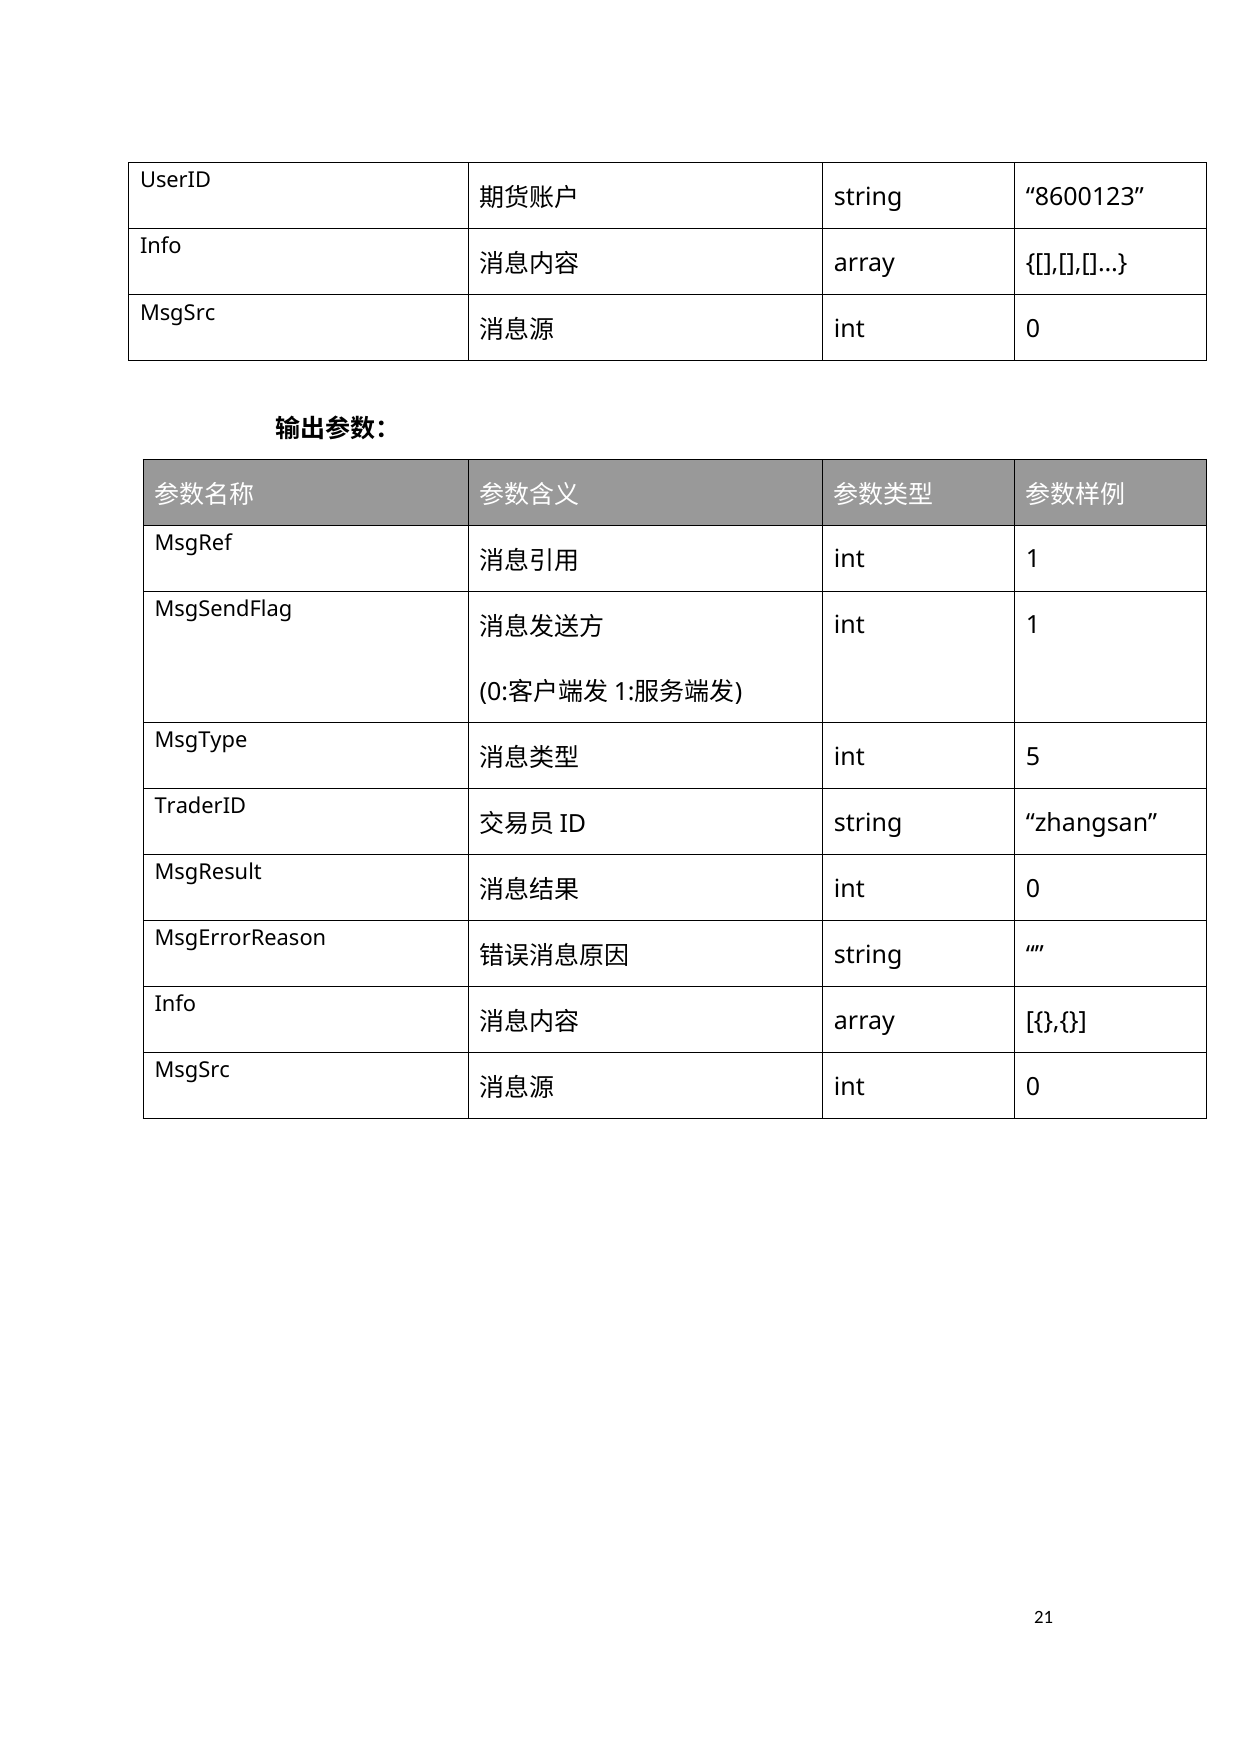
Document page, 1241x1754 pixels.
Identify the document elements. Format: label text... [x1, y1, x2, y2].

table_cell 0 [1015, 855, 1206, 920]
table_cell array [823, 987, 1014, 1052]
table_header 参数含义 [469, 460, 822, 525]
table_cell string [823, 789, 1014, 854]
table_cell MsgSrc [144, 1053, 468, 1118]
table_cell 1 [1015, 592, 1206, 722]
table_cell string [823, 921, 1014, 986]
table_cell 消息类型 [469, 723, 822, 788]
table_cell 5 [1015, 723, 1206, 788]
table_cell 消息发送方 (0:客户端发 1:服务端发) [469, 592, 822, 722]
table_cell int [823, 526, 1014, 591]
table_cell 消息源 [469, 1053, 822, 1118]
table_cell 0 [1015, 1053, 1206, 1118]
table_cell 消息内容 [469, 229, 822, 294]
table_cell [{},{}] [1015, 987, 1206, 1052]
table_cell {[],[],[]…} [1015, 229, 1206, 294]
table_cell 期货账户 [469, 163, 822, 228]
table_cell “” [1015, 921, 1206, 986]
table_cell 消息内容 [469, 987, 822, 1052]
table_cell MsgRef [144, 526, 468, 591]
table_cell 交易员ID [469, 789, 822, 854]
text 输出参数： [231, 394, 1053, 459]
table_cell int [823, 295, 1014, 360]
table_cell “zhangsan” [1015, 789, 1206, 854]
table_cell int [823, 723, 1014, 788]
table_cell 错误消息原因 [469, 921, 822, 986]
table_header 参数名称 [144, 460, 468, 525]
table_cell string [823, 163, 1014, 228]
table_cell MsgSrc [129, 295, 468, 360]
table_cell Info [144, 987, 468, 1052]
table_cell int [823, 1053, 1014, 1118]
table_cell int [823, 855, 1014, 920]
table_cell 消息源 [469, 295, 822, 360]
table_cell 0 [1015, 295, 1206, 360]
table_cell MsgType [144, 723, 468, 788]
table_cell 消息结果 [469, 855, 822, 920]
table_cell “8600123” [1015, 163, 1206, 228]
table_cell UserID [129, 163, 468, 228]
table_cell array [823, 229, 1014, 294]
table_cell 1 [1015, 526, 1206, 591]
table_header 参数样例 [1015, 460, 1206, 525]
table_cell TraderID [144, 789, 468, 854]
table_header 参数类型 [823, 460, 1014, 525]
table_cell MsgSendFlag [144, 592, 468, 722]
table_cell MsgResult [144, 855, 468, 920]
table_cell int [823, 592, 1014, 722]
table_cell Info [129, 229, 468, 294]
table_cell 消息引用 [469, 526, 822, 591]
table_cell MsgErrorReason [144, 921, 468, 986]
